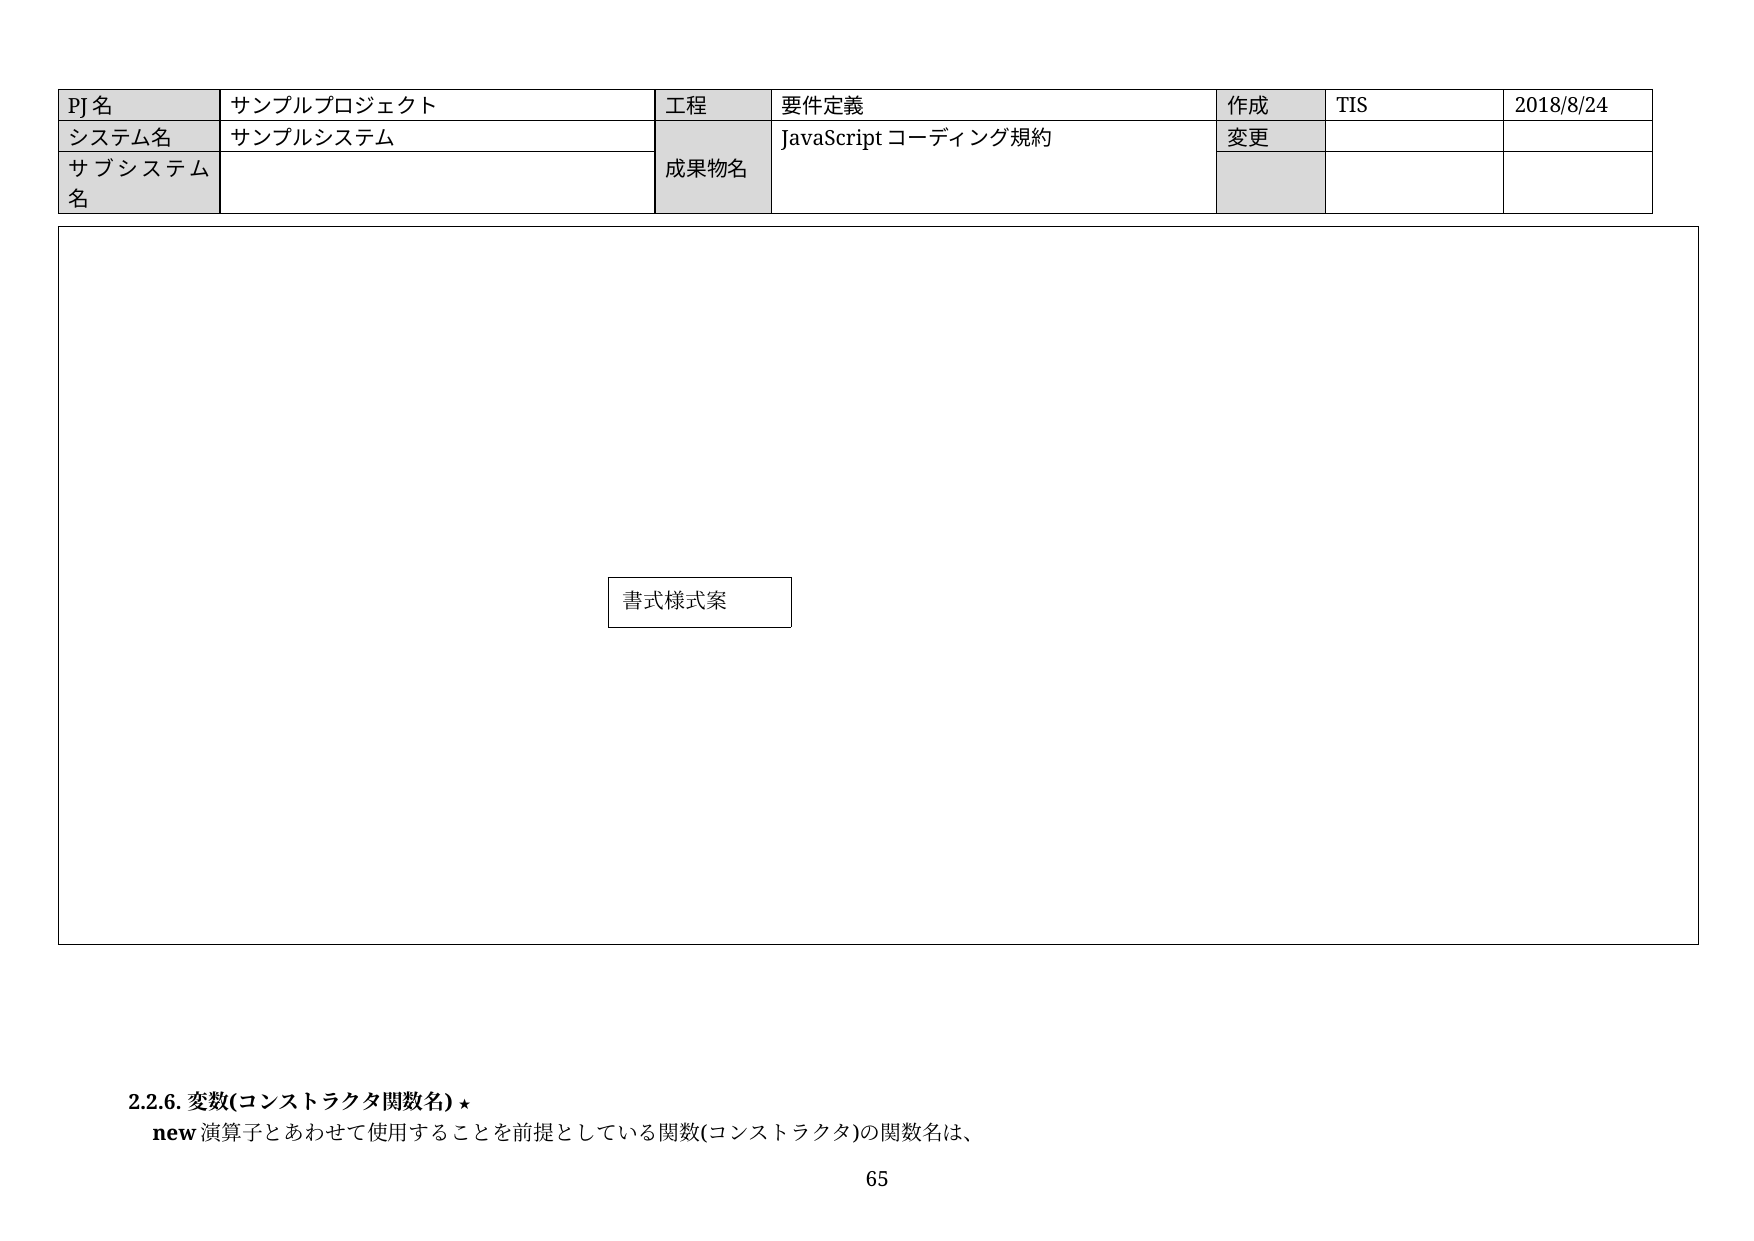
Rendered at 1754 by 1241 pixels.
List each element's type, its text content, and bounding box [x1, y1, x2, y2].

subtitle 変数(コンストラクタ関数名) ★ [128, 1086, 1695, 1116]
text new演算子とあわせて使用することを前提としている関数(コンストラクタ)の関数名は、 [152, 1116, 1695, 1146]
